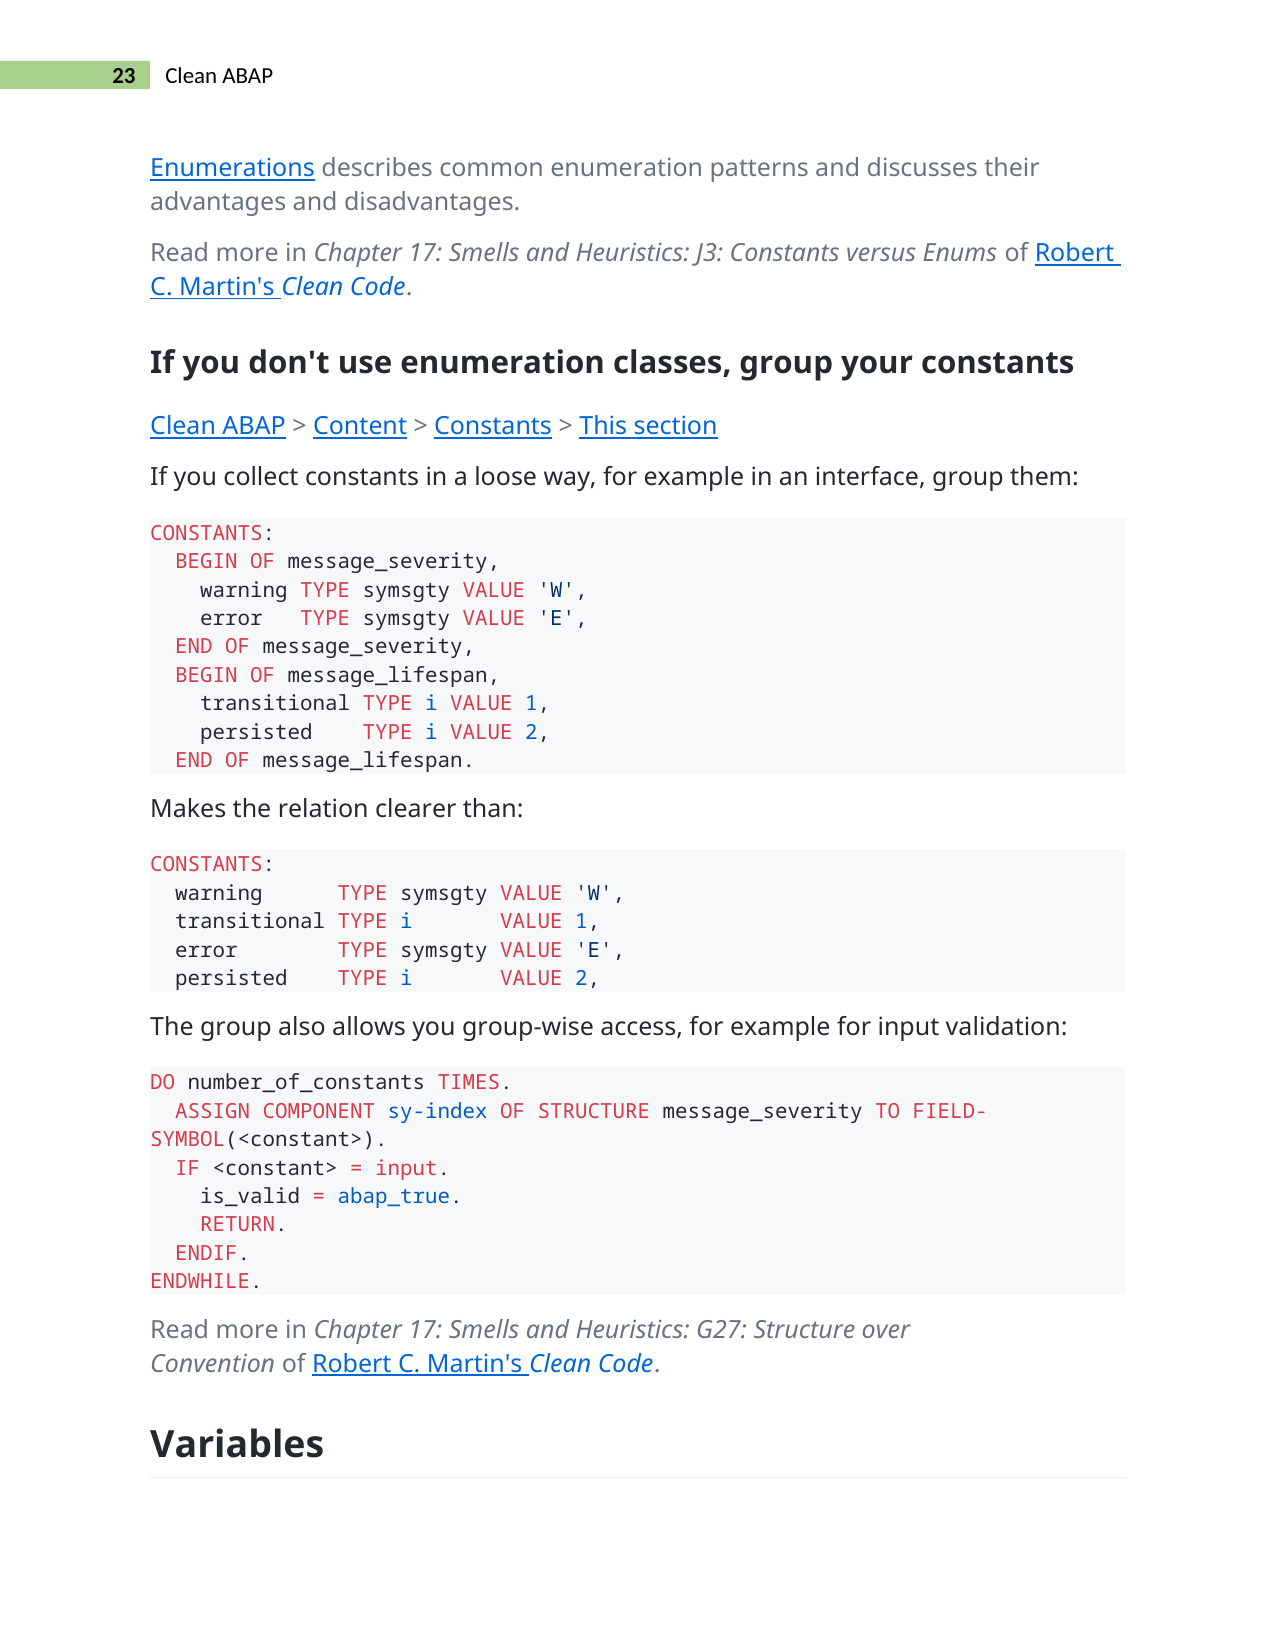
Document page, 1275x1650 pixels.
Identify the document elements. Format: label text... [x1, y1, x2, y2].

text transitional TYPE i VALUE 1, [150, 688, 1125, 717]
text END OF message_severity, [150, 632, 1125, 660]
text END OF message_lifespan. [150, 745, 1125, 774]
text Variables [150, 1417, 1125, 1477]
text ASSIGN COMPONENT sy-index OF STRUCTURE message_severity TO FIELD-SYMBOL(<constant>). [150, 1096, 1125, 1153]
text error TYPE symsgty VALUE 'E', [150, 603, 1125, 632]
text persisted TYPE i VALUE 2, [150, 717, 1125, 745]
text error TYPE symsgty VALUE 'E', [150, 935, 1125, 963]
text Read more in Chapter 17: Smells and Heuristics: J3: Constants versus Enums of Robert C. Martin's Clean Code. [150, 235, 1125, 303]
text BEGIN OF message_lifespan, [150, 660, 1125, 688]
text If you don't use enumeration classes, group your constants [150, 340, 1125, 383]
text If you collect constants in a loose way, for example in an interface, group them: [150, 459, 1125, 493]
text is_valid = abap_true. [150, 1181, 1125, 1209]
text Makes the relation clearer than: [150, 790, 1125, 824]
text transitional TYPE i VALUE 1, [150, 906, 1125, 935]
text Clean ABAP > Content > Constants > This section [150, 408, 1125, 442]
text The group also allows you group-wise access, for example for input validation: [150, 1008, 1125, 1042]
text Enumerations describes common enumeration patterns and discusses their advantages and disadvantages. [150, 150, 1125, 218]
text Read more in Chapter 17: Smells and Heuristics: G27: Structure over Convention of Robert C. Martin's Clean Code. [150, 1312, 1125, 1380]
text BEGIN OF message_severity, [150, 546, 1125, 575]
text DO number_of_constants TIMES. [150, 1067, 1125, 1096]
text ENDWHILE. [150, 1266, 1125, 1295]
text RETURN. [150, 1209, 1125, 1238]
text warning TYPE symsgty VALUE 'W', [150, 575, 1125, 603]
text ENDIF. [150, 1238, 1125, 1266]
text warning TYPE symsgty VALUE 'W', [150, 878, 1125, 906]
text CONSTANTS: [150, 518, 1125, 546]
text IF <constant> = input. [150, 1153, 1125, 1181]
text persisted TYPE i VALUE 2, [150, 963, 1125, 992]
text CONSTANTS: [150, 849, 1125, 878]
